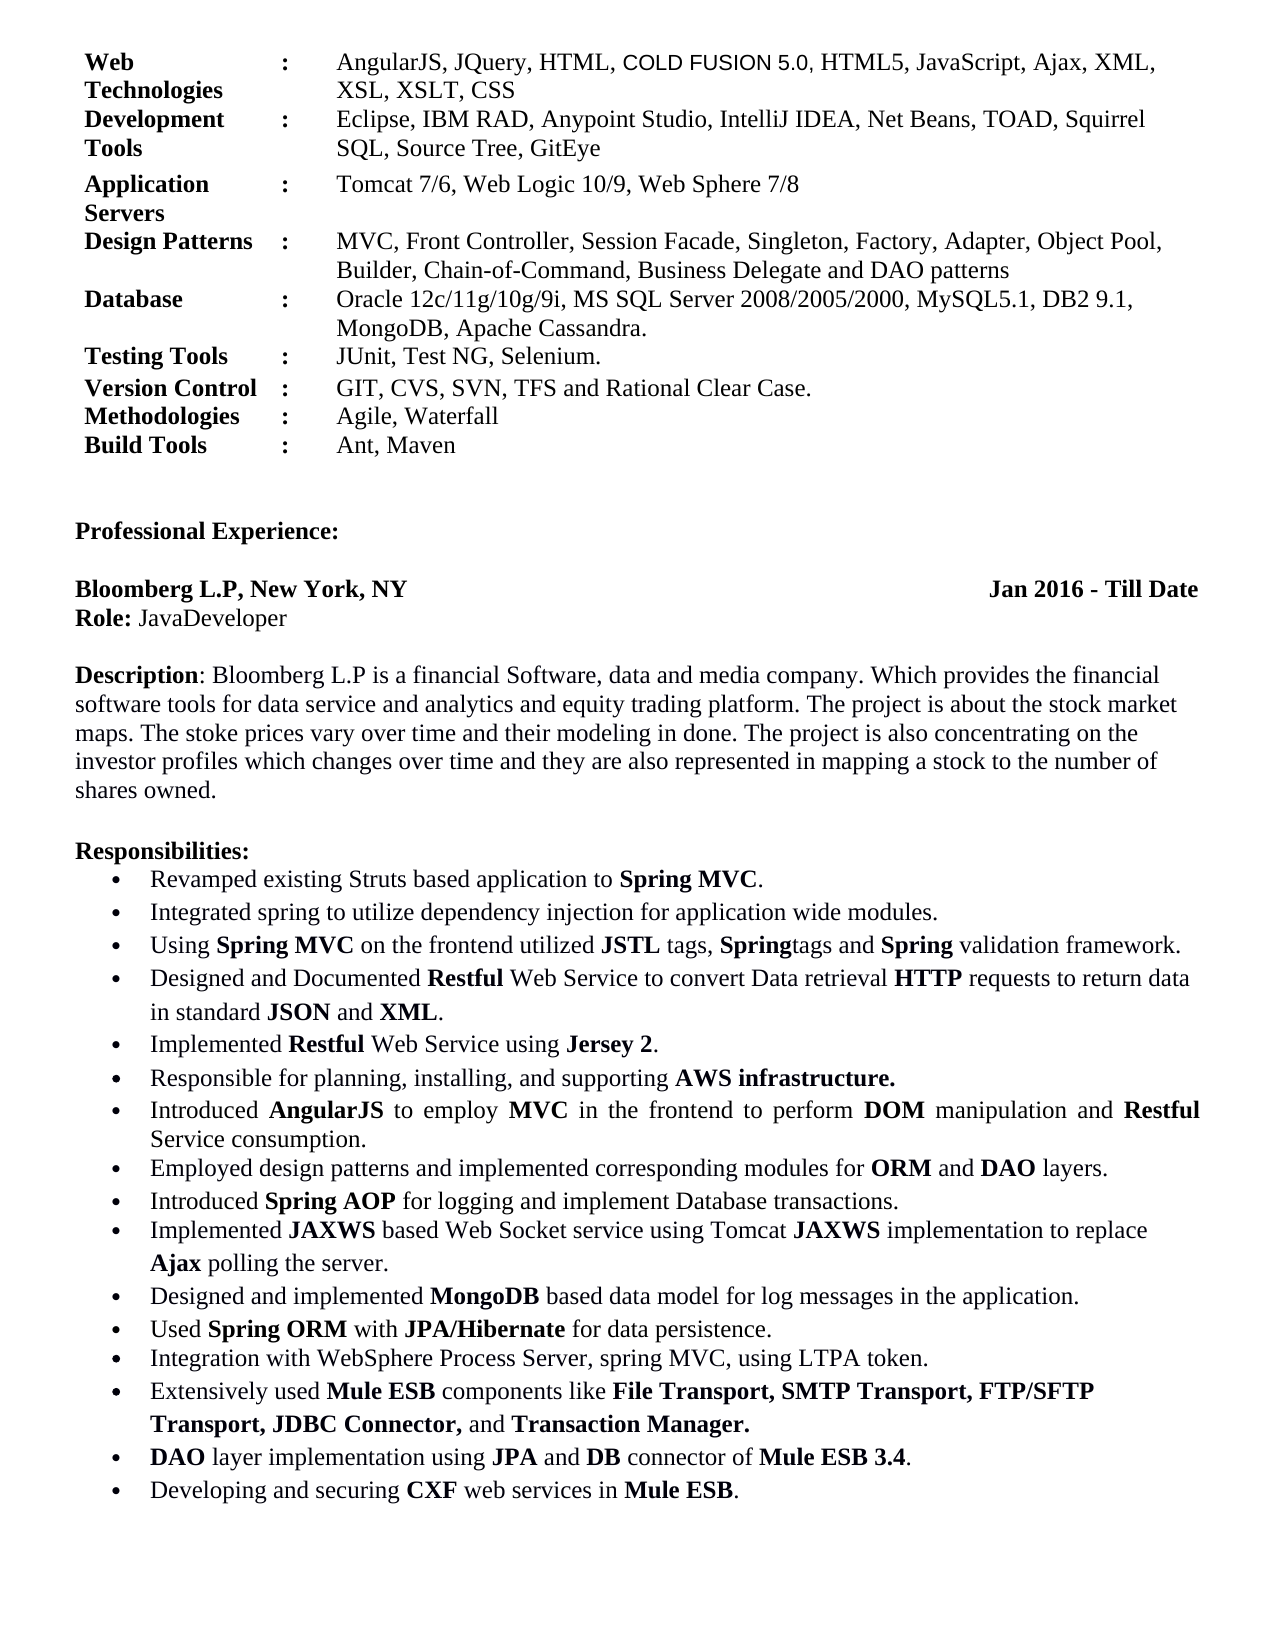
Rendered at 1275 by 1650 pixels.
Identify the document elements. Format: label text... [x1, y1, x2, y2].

table_cell Oracle 12c/11g/10g/9i, MS SQL Server 2008/2005/2000, MySQL5.1, DB2 9.1, MongoDB, Apache Cassandra. [328, 284, 1199, 341]
table_cell Development Tools [76, 104, 273, 169]
list DAO layer implementation using JPA and DB connector of Mule ESB 3.4. [112, 1442, 1200, 1471]
table_cell : [273, 47, 328, 104]
list Integration with WebSphere Process Server, spring MVC, using LTPA token. [112, 1343, 1200, 1371]
table_cell : [273, 169, 328, 226]
table_cell : [273, 373, 328, 401]
table_cell MVC, Front Controller, Session Facade, Singleton, Factory, Adapter, Object Pool, Builder, Chain-of-Command, Business Delegate and DAO patterns [328, 226, 1199, 284]
list Developing and securing CXF web services in Mule ESB. [112, 1475, 1200, 1503]
table_cell Version Control [76, 373, 273, 401]
table_cell AngularJS, JQuery, HTML, COLD FUSION 5.0, HTML5, JavaScript, Ajax, XML, XSL, XSLT, CSS [328, 47, 1199, 104]
table_cell : [273, 401, 328, 430]
table_cell : [273, 430, 328, 459]
list Designed and Documented Restful Web Service to convert Data retrieval HTTP requests to return data in standard JSON and XML. [112, 963, 1200, 1025]
table_cell : [273, 104, 328, 169]
table_cell : [273, 341, 328, 373]
list Employed design patterns and implemented corresponding modules for ORM and DAO layers. [112, 1153, 1200, 1182]
text Description: Bloomberg L.P is a financial Software, data and media company. Which provides the financial software tools for data service and analytics and equity trading platform. The project is about the stock market maps. The stoke prices vary over time and their modeling in done. The project is also concentrating on the investor profiles which changes over time and they are also represented in mapping a stock to the number of shares owned. [75, 660, 1200, 804]
table_cell Build Tools [76, 430, 273, 459]
list Implemented JAXWS based Web Socket service using Tomcat JAXWS implementation to replace Ajax polling the server. [112, 1215, 1200, 1277]
list Implemented Restful Web Service using Jersey 2. [112, 1029, 1200, 1058]
table_cell Design Patterns [76, 226, 273, 284]
table_cell GIT, CVS, SVN, TFS and Rational Clear Case. [328, 373, 1199, 401]
table_cell Methodologies [76, 401, 273, 430]
text Role: JavaDeveloper [75, 603, 1200, 631]
list Responsible for planning, installing, and supporting AWS infrastructure. [112, 1063, 1200, 1091]
table_cell JUnit, Test NG, Selenium. [328, 341, 1199, 373]
table_cell Database [76, 284, 273, 341]
list Introduced AngularJS to employ MVC in the frontend to perform DOM manipulation and Restful Service consumption. [112, 1096, 1200, 1153]
table_cell Testing Tools [76, 341, 273, 373]
table_cell Application Servers [76, 169, 273, 226]
table_cell : [273, 226, 328, 284]
list Revamped existing Struts based application to Spring MVC. [112, 864, 1200, 893]
list Integrated spring to utilize dependency injection for application wide modules. [112, 897, 1200, 926]
table_cell Ant, Maven [328, 430, 1199, 459]
text Bloomberg L.P, New York, NY Jan 2016 - Till Date [75, 574, 1200, 603]
table_cell Agile, Waterfall [328, 401, 1199, 430]
list Extensively used Mule ESB components like File Transport, SMTP Transport, FTP/SFTP Transport, JDBC Connector, and Transaction Manager. [112, 1376, 1200, 1437]
list Used Spring ORM with JPA/Hibernate for data persistence. [112, 1314, 1200, 1343]
table_cell : [273, 284, 328, 341]
text Responsibilities: [75, 836, 1200, 864]
text Professional Experience: [75, 516, 1200, 545]
table_cell Tomcat 7/6, Web Logic 10/9, Web Sphere 7/8 [328, 169, 1199, 226]
table_cell Web Technologies [76, 47, 273, 104]
list Designed and implemented MongoDB based data model for log messages in the application. [112, 1281, 1200, 1310]
table_cell Eclipse, IBM RAD, Anypoint Studio, IntelliJ IDEA, Net Beans, TOAD, Squirrel SQL, Source Tree, GitEye [328, 104, 1199, 169]
list Using Spring MVC on the frontend utilized JSTL tags, Springtags and Spring validation framework. [112, 931, 1200, 959]
list Introduced Spring AOP for logging and implement Database transactions. [112, 1186, 1200, 1215]
